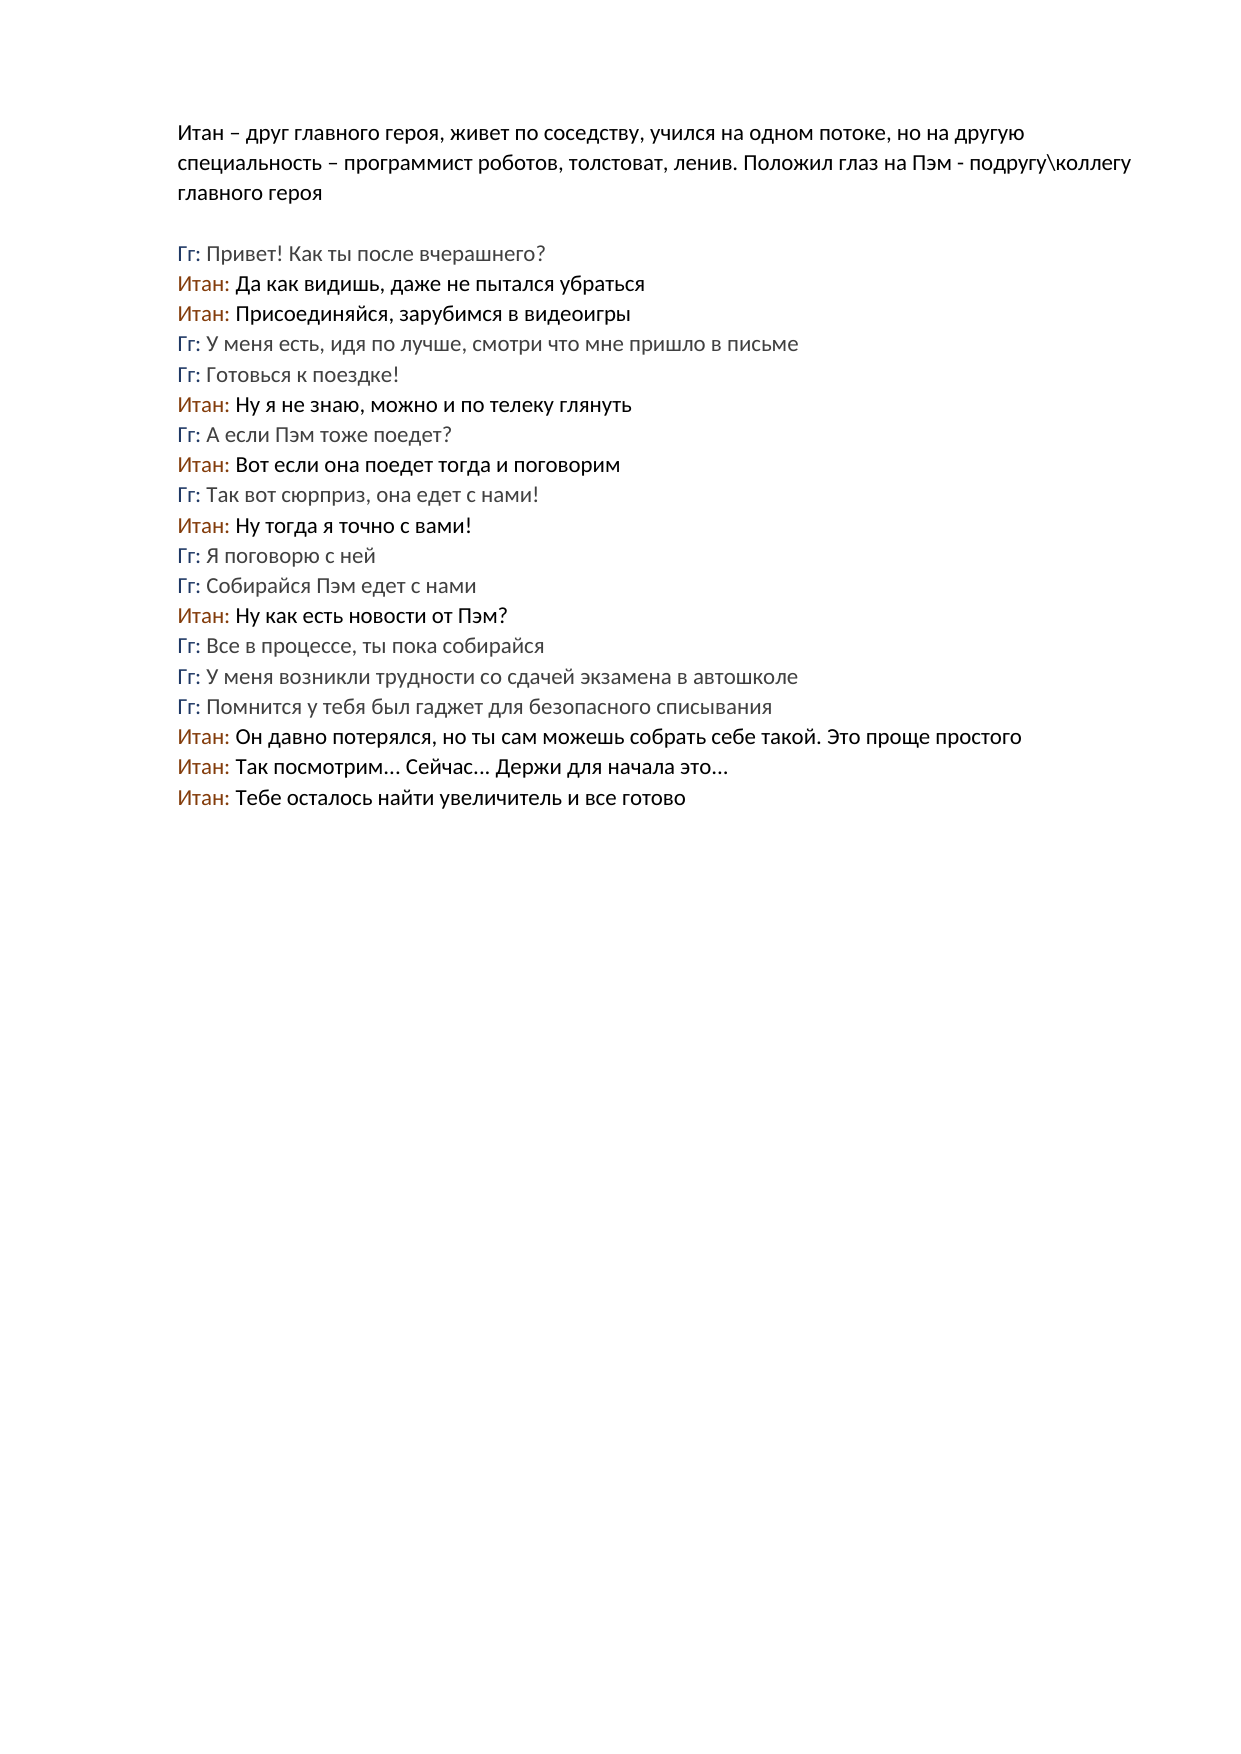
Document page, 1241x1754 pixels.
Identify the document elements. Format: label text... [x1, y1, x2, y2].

text Гг: Все в процессе, ты пока собирайся [177, 632, 1152, 660]
text Гг: У меня возникли трудности со сдачей экзамена в автошколе [177, 662, 1152, 690]
text Гг: Я поговорю с ней [177, 541, 1152, 569]
text Итан: Присоединяйся, зарубимся в видеоигры [177, 299, 1152, 327]
text Итан: Тебе осталось найти увеличитель и все готово [177, 783, 1152, 811]
text Гг: У меня есть, идя по лучше, смотри что мне пришло в письме [177, 329, 1152, 358]
text Гг: Готовься к поездке! [177, 360, 1152, 388]
text Итан: Ну я не знаю, можно и по телеку глянуть [177, 390, 1152, 418]
text Гг: Так вот сюрприз, она едет с нами! [177, 481, 1152, 509]
text Гг: А если Пэм тоже поедет? [177, 420, 1152, 448]
text Гг: Собирайся Пэм едет с нами [177, 571, 1152, 599]
text Итан – друг главного героя, живет по соседству, учился на одном потоке, но на другую специальность – программист роботов, толстоват, ленив. Положил глаз на Пэм - подругу\коллегу главного героя [177, 118, 1152, 207]
text Гг: Привет! Как ты после вчерашнего? [177, 239, 1152, 267]
text Итан: Ну тогда я точно с вами! [177, 511, 1152, 539]
text Итан: Так посмотрим... Сейчас... Держи для начала это... [177, 752, 1152, 781]
text Итан: Он давно потерялся, но ты сам можешь собрать себе такой. Это проще простого [177, 722, 1152, 750]
text Гг: Помнится у тебя был гаджет для безопасного списывания [177, 692, 1152, 720]
text Итан: Ну как есть новости от Пэм? [177, 601, 1152, 629]
text Итан: Вот если она поедет тогда и поговорим [177, 450, 1152, 478]
text Итан: Да как видишь, даже не пытался убраться [177, 269, 1152, 297]
